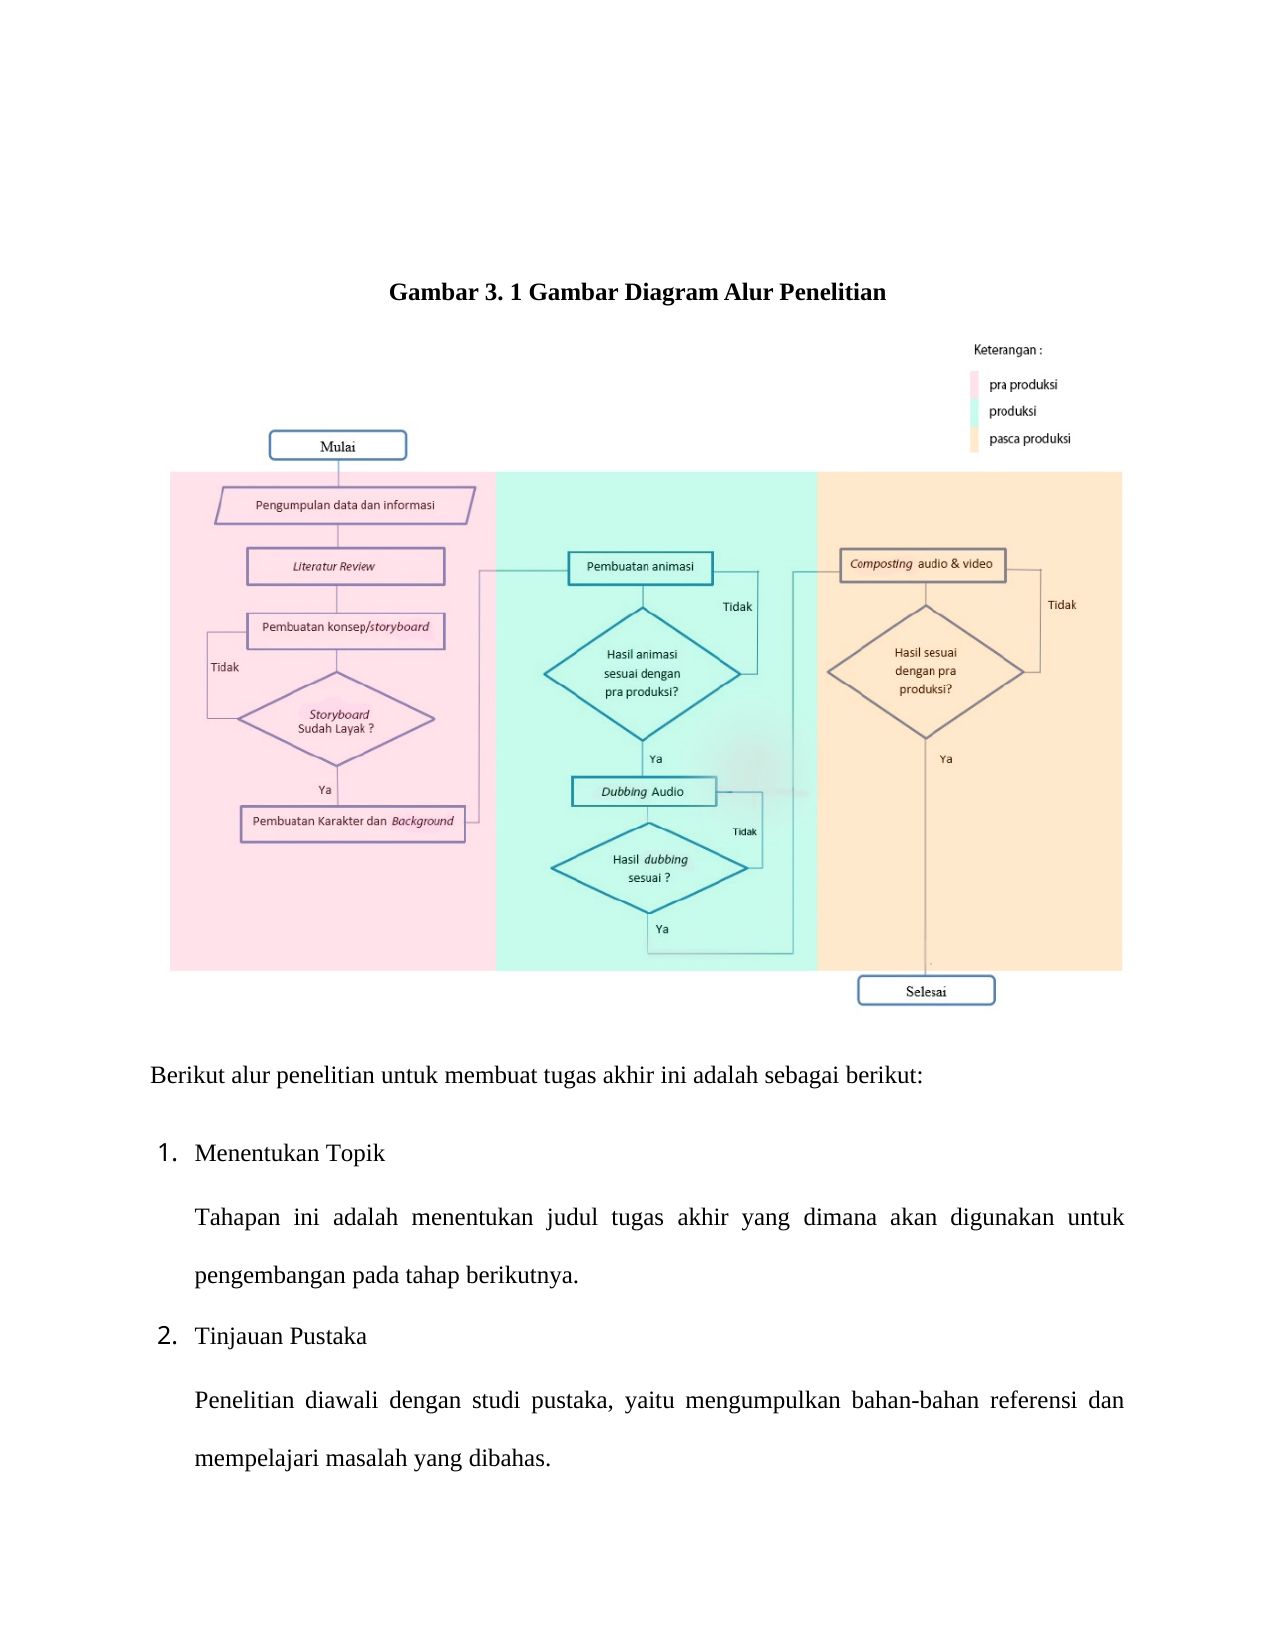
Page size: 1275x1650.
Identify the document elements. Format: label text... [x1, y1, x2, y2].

list Menentukan Topik [157, 1134, 1125, 1168]
text Gambar 3. 1 Gambar Diagram Alur Penelitian [150, 277, 1125, 306]
list Penelitian diawali dengan studi pustaka, yaitu mengumpulkan bahan-bahan referensi dan mempelajari masalah yang dibahas. [194, 1386, 1125, 1472]
list Tahapan ini adalah menentukan judul tugas akhir yang dimana akan digunakan untuk pengembangan pada tahap berikutnya. [194, 1202, 1125, 1289]
picture [150, 326, 1146, 1044]
list Tinjauan Pustaka [157, 1317, 1125, 1352]
text Berikut alur penelitian untuk membuat tugas akhir ini adalah sebagai berikut: [150, 1060, 1125, 1089]
